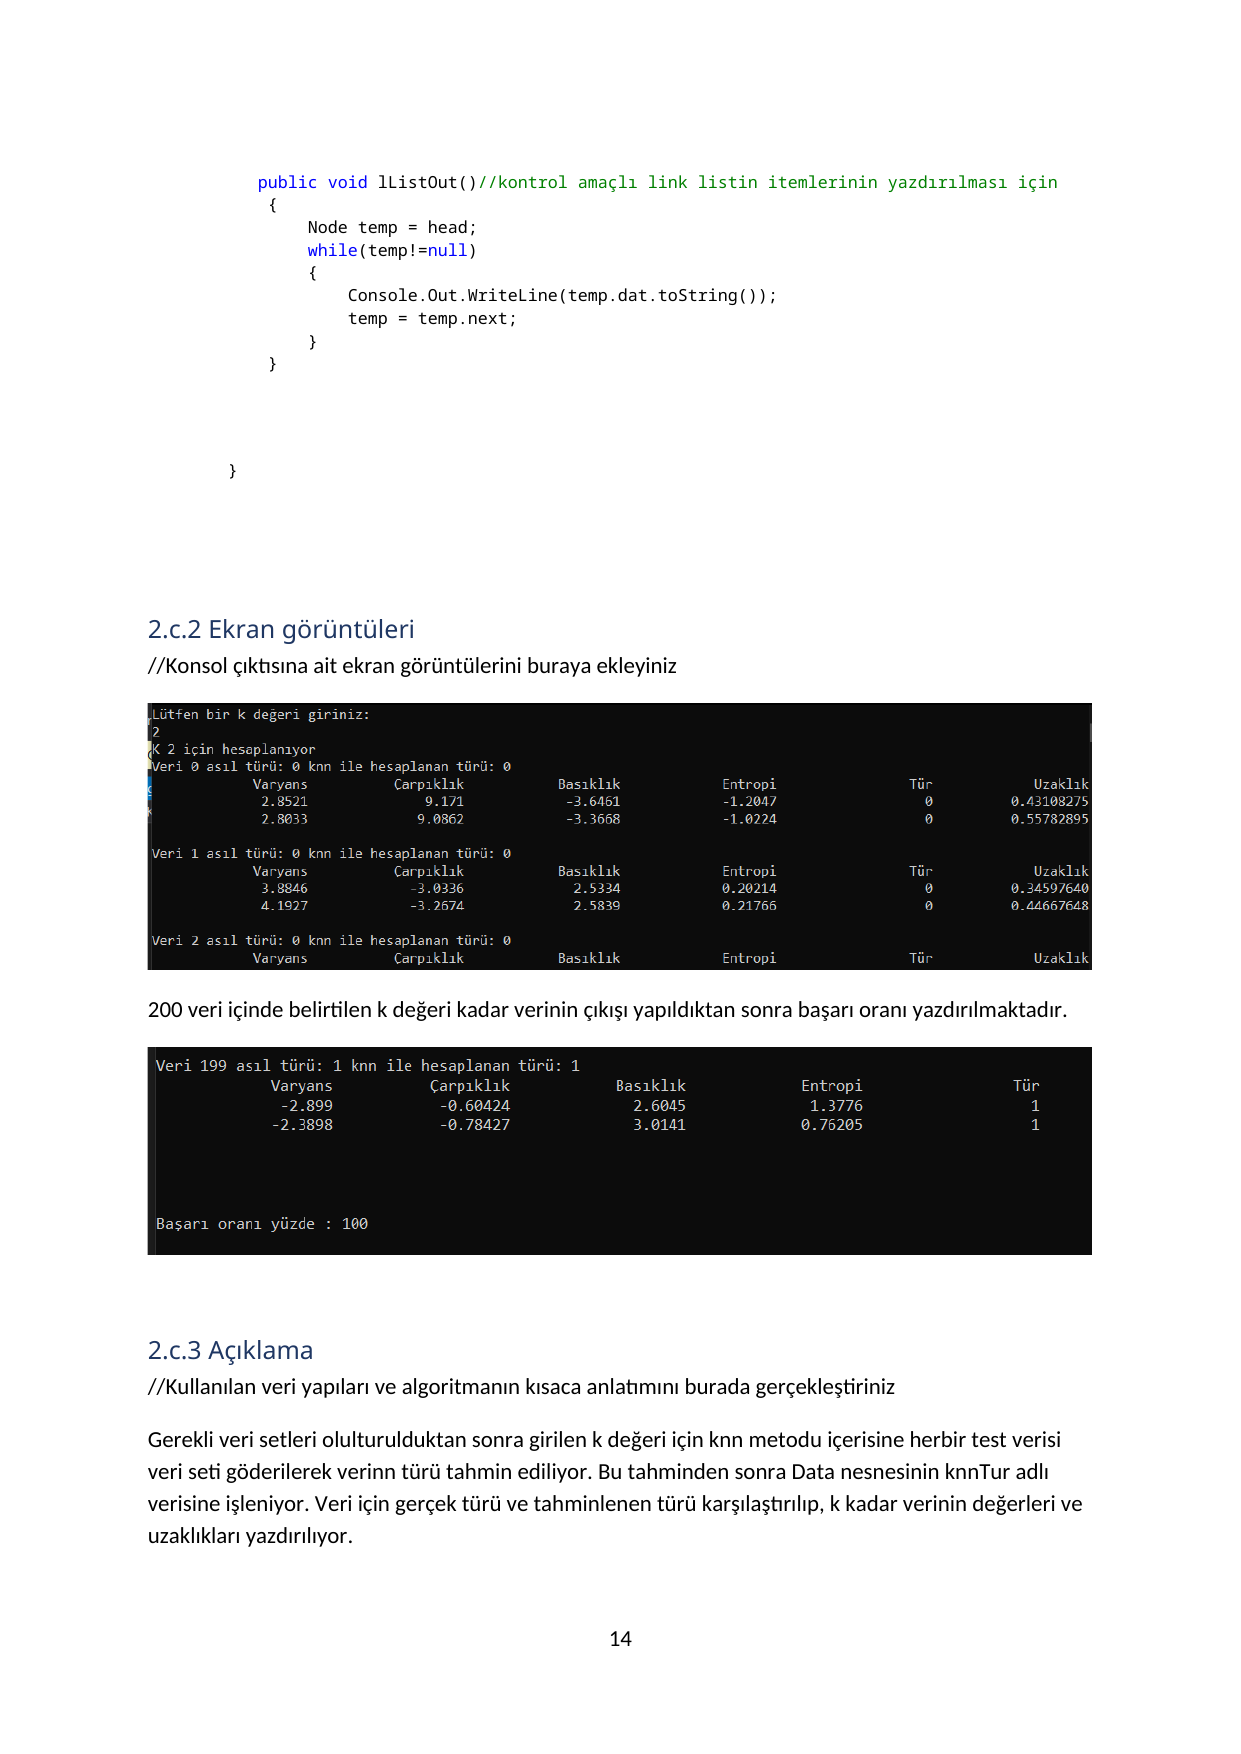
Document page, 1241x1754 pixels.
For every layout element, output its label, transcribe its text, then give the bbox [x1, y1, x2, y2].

subtitle 2.c.3 Açıklama [148, 1333, 1093, 1367]
picture [147, 1047, 1092, 1255]
text 200 veri içinde belirtilen k değeri kadar verinin çıkışı yapıldıktan sonra başarı oranı yazdırılmaktadır. [148, 995, 1093, 1023]
text temp = temp.next; [148, 307, 1093, 329]
text while(temp!=null) [148, 238, 1093, 261]
subtitle 2.c.2 Ekran görüntüleri [148, 612, 1093, 646]
text { [148, 261, 1093, 284]
text } [148, 329, 1093, 352]
text } [148, 352, 1093, 375]
text { [148, 193, 1093, 216]
text Console.Out.WriteLine(temp.dat.toString()); [148, 284, 1093, 307]
text //Konsol çıktısına ait ekran görüntülerini buraya ekleyiniz [148, 651, 1093, 679]
text } [148, 459, 1093, 481]
text public void lListOut()//kontrol amaçlı link listin itemlerinin yazdırılması için [148, 170, 1093, 193]
picture [147, 703, 1092, 970]
text //Kullanılan veri yapıları ve algoritmanın kısaca anlatımını burada gerçekleştiriniz [148, 1372, 1093, 1400]
text Node temp = head; [148, 216, 1093, 238]
text Gerekli veri setleri olulturulduktan sonra girilen k değeri için knn metodu içerisine herbir test verisi veri seti göderilerek verinn türü tahmin ediliyor. Bu tahminden sonra Data nesnesinin knnTur adlı verisine işleniyor. Veri için gerçek türü ve tahminlenen türü karşılaştırılıp, k kadar verinin değerleri ve uzaklıkları yazdırılıyor. [148, 1425, 1093, 1549]
